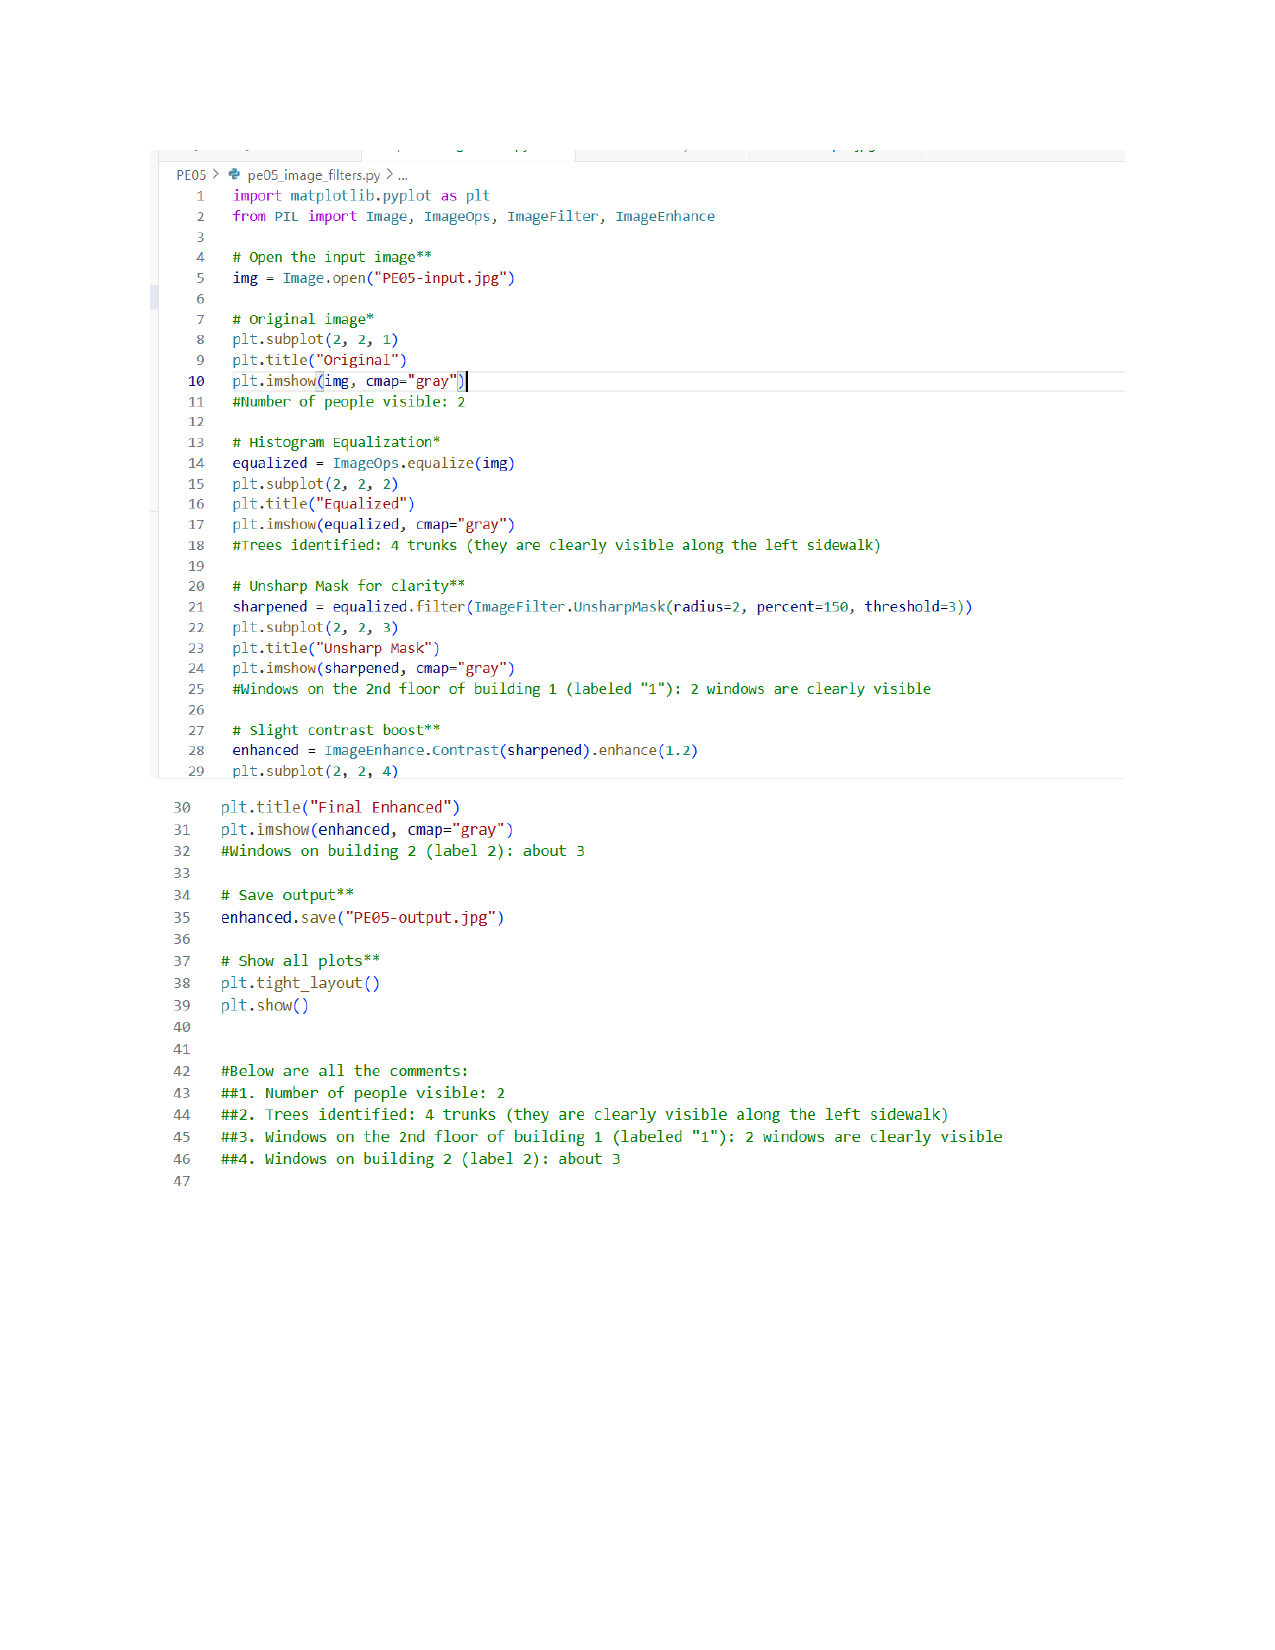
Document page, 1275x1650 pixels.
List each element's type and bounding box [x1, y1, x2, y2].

picture [150, 150, 1125, 779]
picture [150, 800, 1125, 1196]
